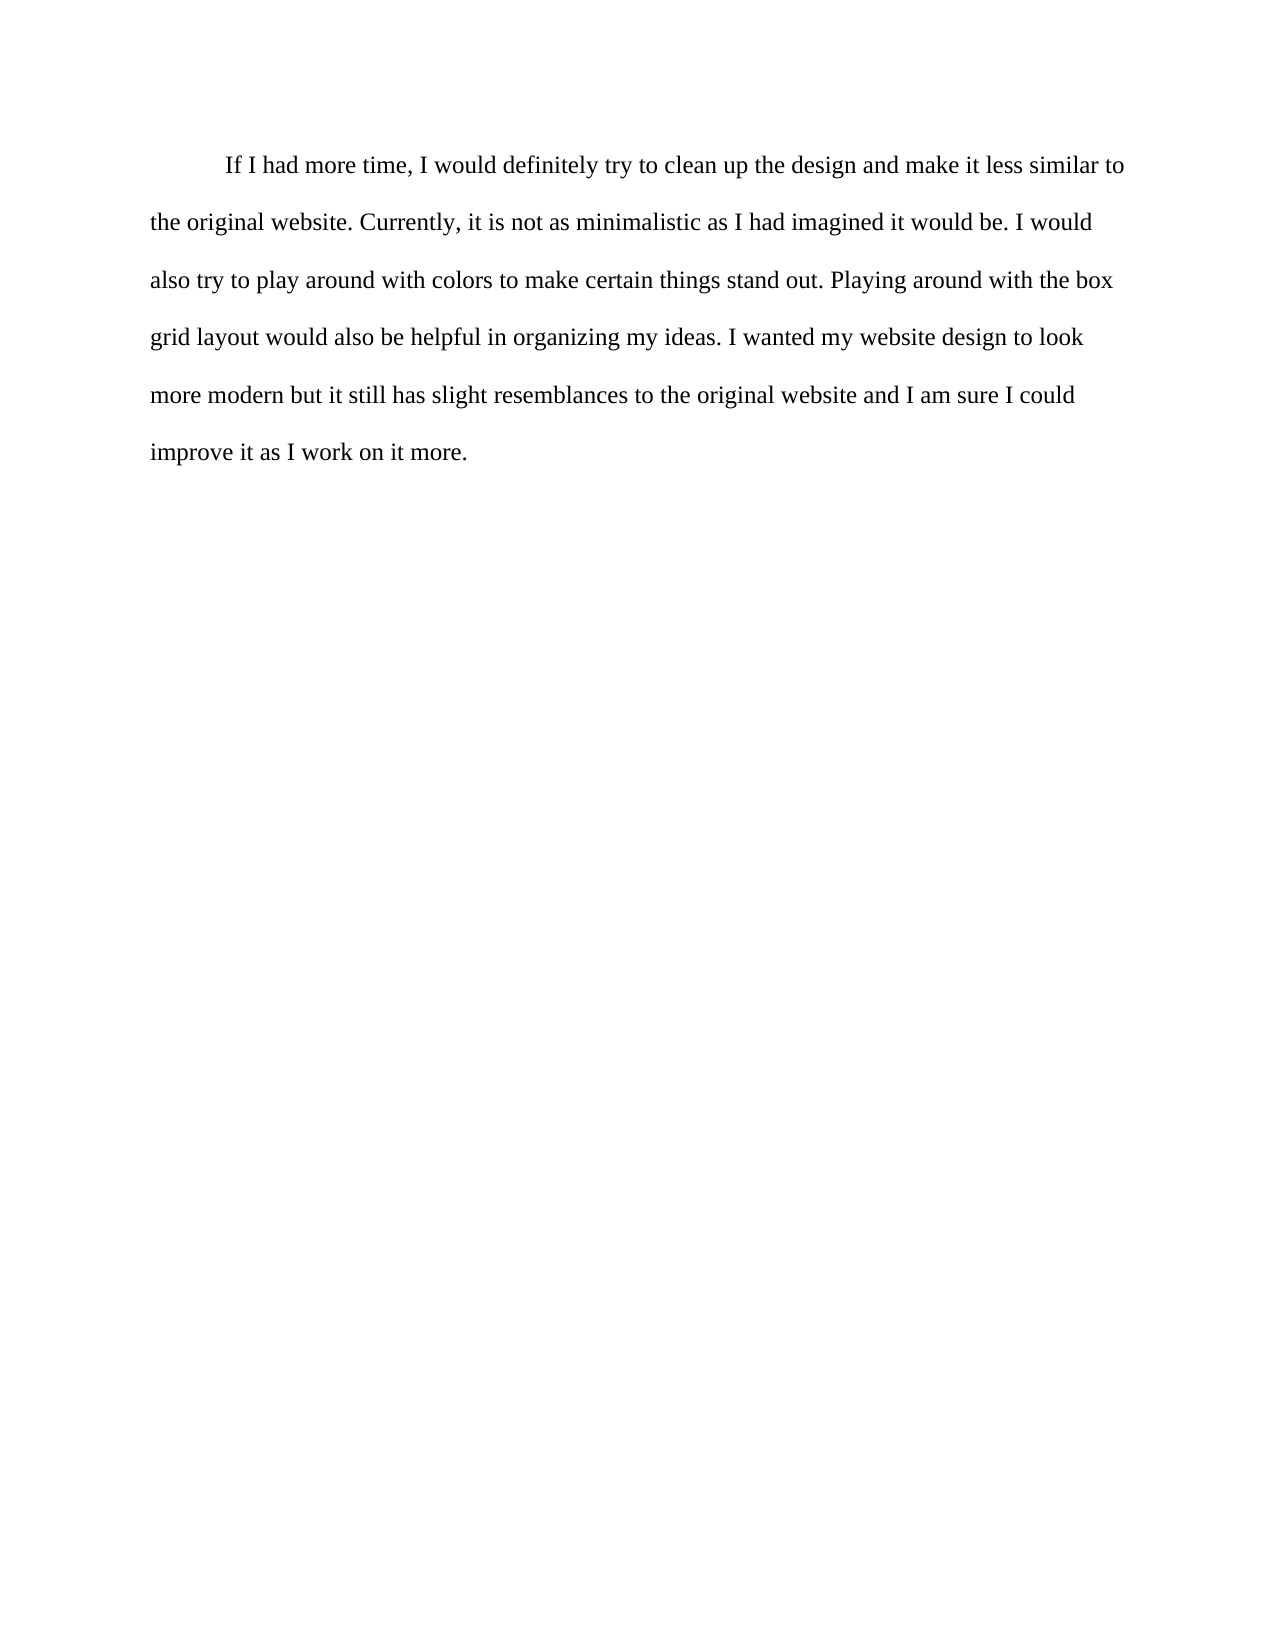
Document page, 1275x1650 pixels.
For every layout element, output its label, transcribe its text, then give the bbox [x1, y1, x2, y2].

text If I had more time, I would definitely try to clean up the design and make it less similar to the original website. Currently, it is not as minimalistic as I had imagined it would be. I would also try to play around with colors to make certain things stand out. Playing around with the box grid layout would also be helpful in organizing my ideas. I wanted my website design to look more modern but it still has slight resemblances to the original website and I am sure I could improve it as I work on it more. [150, 150, 1125, 466]
